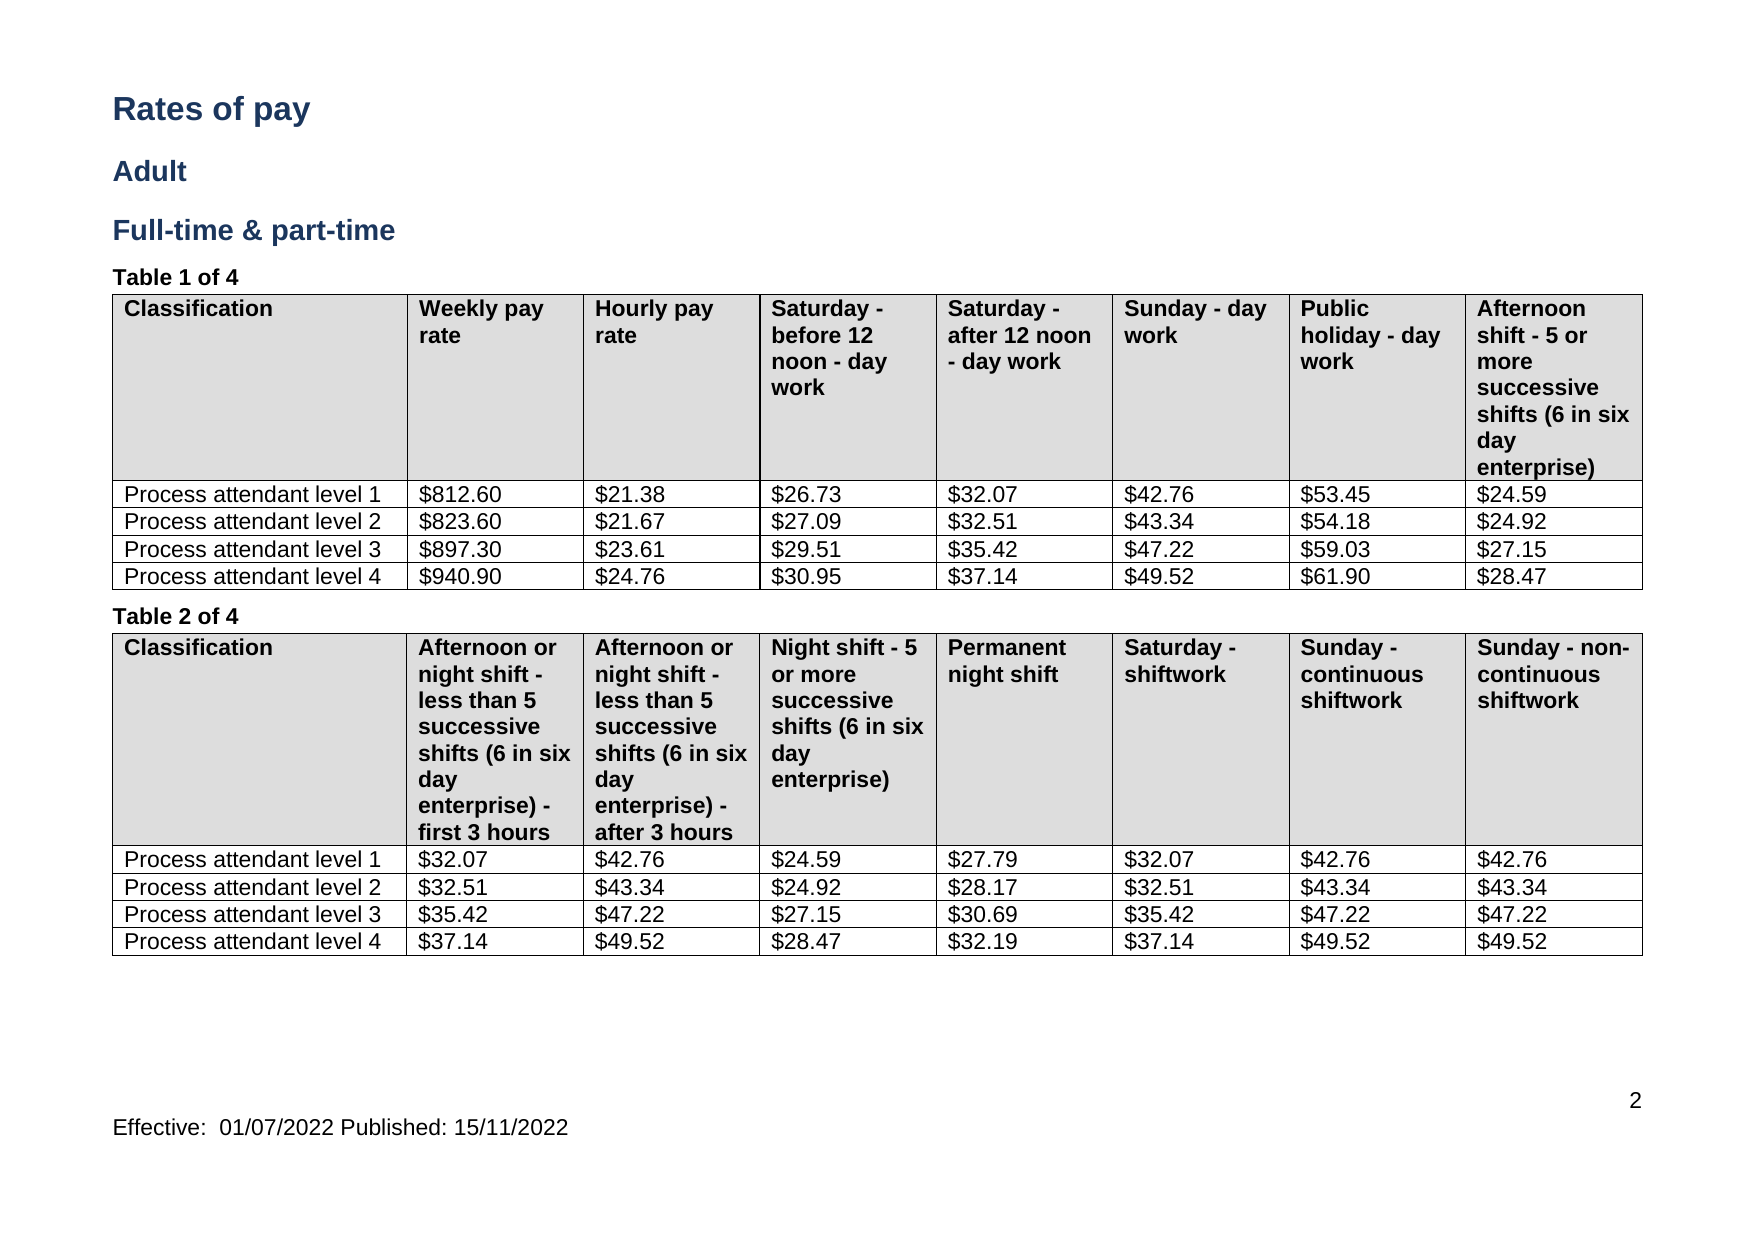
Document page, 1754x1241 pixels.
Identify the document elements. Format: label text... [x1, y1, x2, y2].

table_cell $24.92 [1466, 508, 1642, 534]
table_cell $47.22 [584, 901, 759, 927]
table_cell $47.22 [1290, 901, 1465, 927]
table_header Classification [113, 634, 406, 845]
table_cell Process attendant level 2 [113, 508, 407, 534]
table_cell $49.52 [584, 928, 759, 954]
table_cell $43.34 [1113, 508, 1289, 534]
text Table 2 of 4 [112, 603, 1642, 629]
table_cell $27.09 [761, 508, 936, 534]
table_cell Process attendant level 3 [113, 536, 407, 562]
table_cell $32.19 [937, 928, 1112, 954]
table_header Sunday - non-continuous shiftwork [1466, 634, 1642, 845]
table_cell Process attendant level 4 [113, 563, 407, 589]
table_cell Process attendant level 2 [113, 874, 406, 900]
table_header Saturday - before 12 noon - day work [761, 295, 936, 480]
table_cell $37.14 [937, 563, 1112, 589]
table_cell $49.52 [1290, 928, 1465, 954]
table_cell $897.30 [408, 536, 583, 562]
table_cell $32.07 [1113, 846, 1289, 872]
table_header Afternoon shift - 5 or more successive shifts (6 in six day enterprise) [1466, 295, 1642, 480]
table_cell $37.14 [1113, 928, 1289, 954]
table_cell $42.76 [1466, 846, 1642, 872]
subtitle Rates of pay [112, 89, 1642, 127]
table_cell $59.03 [1290, 536, 1465, 562]
table_cell $43.34 [584, 874, 759, 900]
table_cell $24.92 [760, 874, 936, 900]
table_header Afternoon or night shift - less than 5 successive shifts (6 in six day enterprise) - after 3 hours [584, 634, 759, 845]
table_cell $28.47 [760, 928, 936, 954]
table_cell Process attendant level 3 [113, 901, 406, 927]
table_cell $23.61 [584, 536, 759, 562]
table_cell $35.42 [1113, 901, 1289, 927]
table_cell $32.51 [937, 508, 1112, 534]
table_cell Process attendant level 1 [113, 846, 406, 872]
table_cell $32.51 [1113, 874, 1289, 900]
table_cell $30.95 [761, 563, 936, 589]
table_cell $24.76 [584, 563, 759, 589]
table_cell $812.60 [408, 481, 583, 507]
table_cell $43.34 [1290, 874, 1465, 900]
table_cell $21.38 [584, 481, 759, 507]
table_header Saturday - after 12 noon - day work [937, 295, 1112, 480]
table_cell $24.59 [760, 846, 936, 872]
table_header Sunday - continuous shiftwork [1290, 634, 1465, 845]
table_cell $42.76 [1113, 481, 1289, 507]
table_header Classification [113, 295, 407, 480]
subtitle Full-time & part-time [112, 213, 1642, 247]
table_cell $32.07 [937, 481, 1112, 507]
table_cell $49.52 [1466, 928, 1642, 954]
table_cell $28.17 [937, 874, 1112, 900]
text Table 1 of 4 [112, 264, 1642, 290]
table_cell $26.73 [761, 481, 936, 507]
table_cell $24.59 [1466, 481, 1642, 507]
table_cell $27.15 [760, 901, 936, 927]
table_cell $30.69 [937, 901, 1112, 927]
table_cell $823.60 [408, 508, 583, 534]
table_cell $28.47 [1466, 563, 1642, 589]
table_cell $29.51 [761, 536, 936, 562]
table_cell $49.52 [1113, 563, 1289, 589]
table_cell $47.22 [1113, 536, 1289, 562]
table_cell Process attendant level 4 [113, 928, 406, 954]
table_cell $21.67 [584, 508, 759, 534]
table_cell $35.42 [937, 536, 1112, 562]
table_cell $42.76 [584, 846, 759, 872]
table_cell $54.18 [1290, 508, 1465, 534]
table_cell $35.42 [407, 901, 583, 927]
table_header Permanent night shift [937, 634, 1112, 845]
table_header Saturday - shiftwork [1113, 634, 1289, 845]
table_cell $43.34 [1466, 874, 1642, 900]
table_header Night shift - 5 or more successive shifts (6 in six day enterprise) [760, 634, 936, 845]
table_header Weekly pay rate [408, 295, 583, 480]
table_cell $27.79 [937, 846, 1112, 872]
table_cell Process attendant level 1 [113, 481, 407, 507]
table_header Public holiday - day work [1290, 295, 1465, 480]
table_cell $27.15 [1466, 536, 1642, 562]
table_cell $53.45 [1290, 481, 1465, 507]
subtitle Adult [112, 154, 1642, 187]
table_cell $47.22 [1466, 901, 1642, 927]
table_header Afternoon or night shift - less than 5 successive shifts (6 in six day enterprise) - first 3 hours [407, 634, 583, 845]
table_cell $32.07 [407, 846, 583, 872]
table_cell $940.90 [408, 563, 583, 589]
table_header Sunday - day work [1113, 295, 1289, 480]
table_header Hourly pay rate [584, 295, 759, 480]
table_cell $42.76 [1290, 846, 1465, 872]
table_cell $61.90 [1290, 563, 1465, 589]
table_cell $32.51 [407, 874, 583, 900]
table_cell $37.14 [407, 928, 583, 954]
